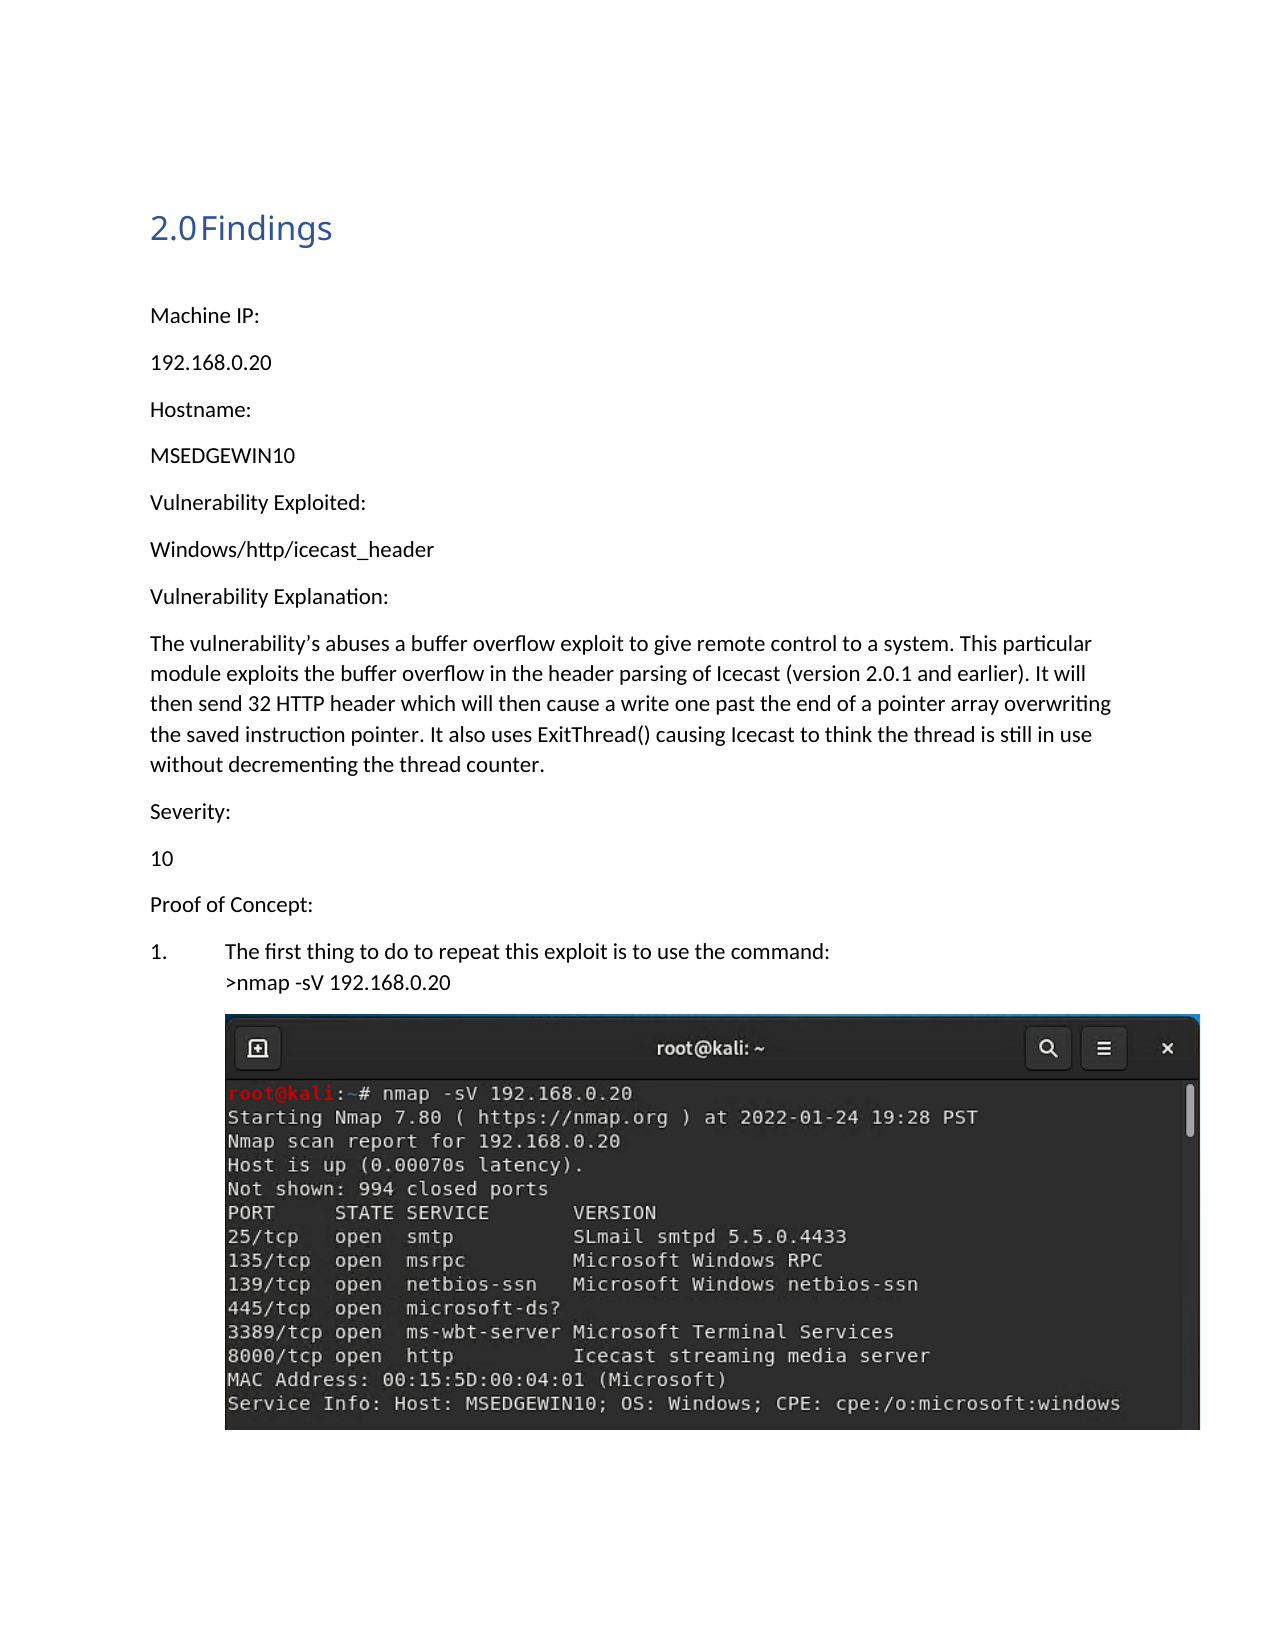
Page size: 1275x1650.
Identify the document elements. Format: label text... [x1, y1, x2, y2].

text MSEDGEWIN10 [150, 442, 1125, 470]
text Severity: [150, 797, 1125, 825]
text The vulnerability’s abuses a buffer overflow exploit to give remote control to a system. This particular module exploits the buffer overflow in the header parsing of Icecast (version 2.0.1 and earlier). It will then send 32 HTTP header which will then cause a write one past the end of a pointer array overwriting the saved instruction pointer. It also uses ExitThread() causing Icecast to think the thread is still in use without decrementing the thread counter. [150, 629, 1125, 778]
picture [225, 1014, 1200, 1430]
text 10 [150, 844, 1125, 872]
subtitle Findings [150, 205, 1125, 251]
list The first thing to do to repeat this exploit is to use the command: >nmap -sV 192.168.0.20 [150, 937, 1125, 996]
text Vulnerability Exploited: [150, 488, 1125, 517]
text Proof of Concept: [150, 891, 1125, 919]
text Machine IP: [150, 301, 1125, 329]
text Windows/http/icecast_header [150, 535, 1125, 563]
text Hostname: [150, 395, 1125, 423]
text 192.168.0.20 [150, 348, 1125, 376]
text Vulnerability Explanation: [150, 582, 1125, 610]
